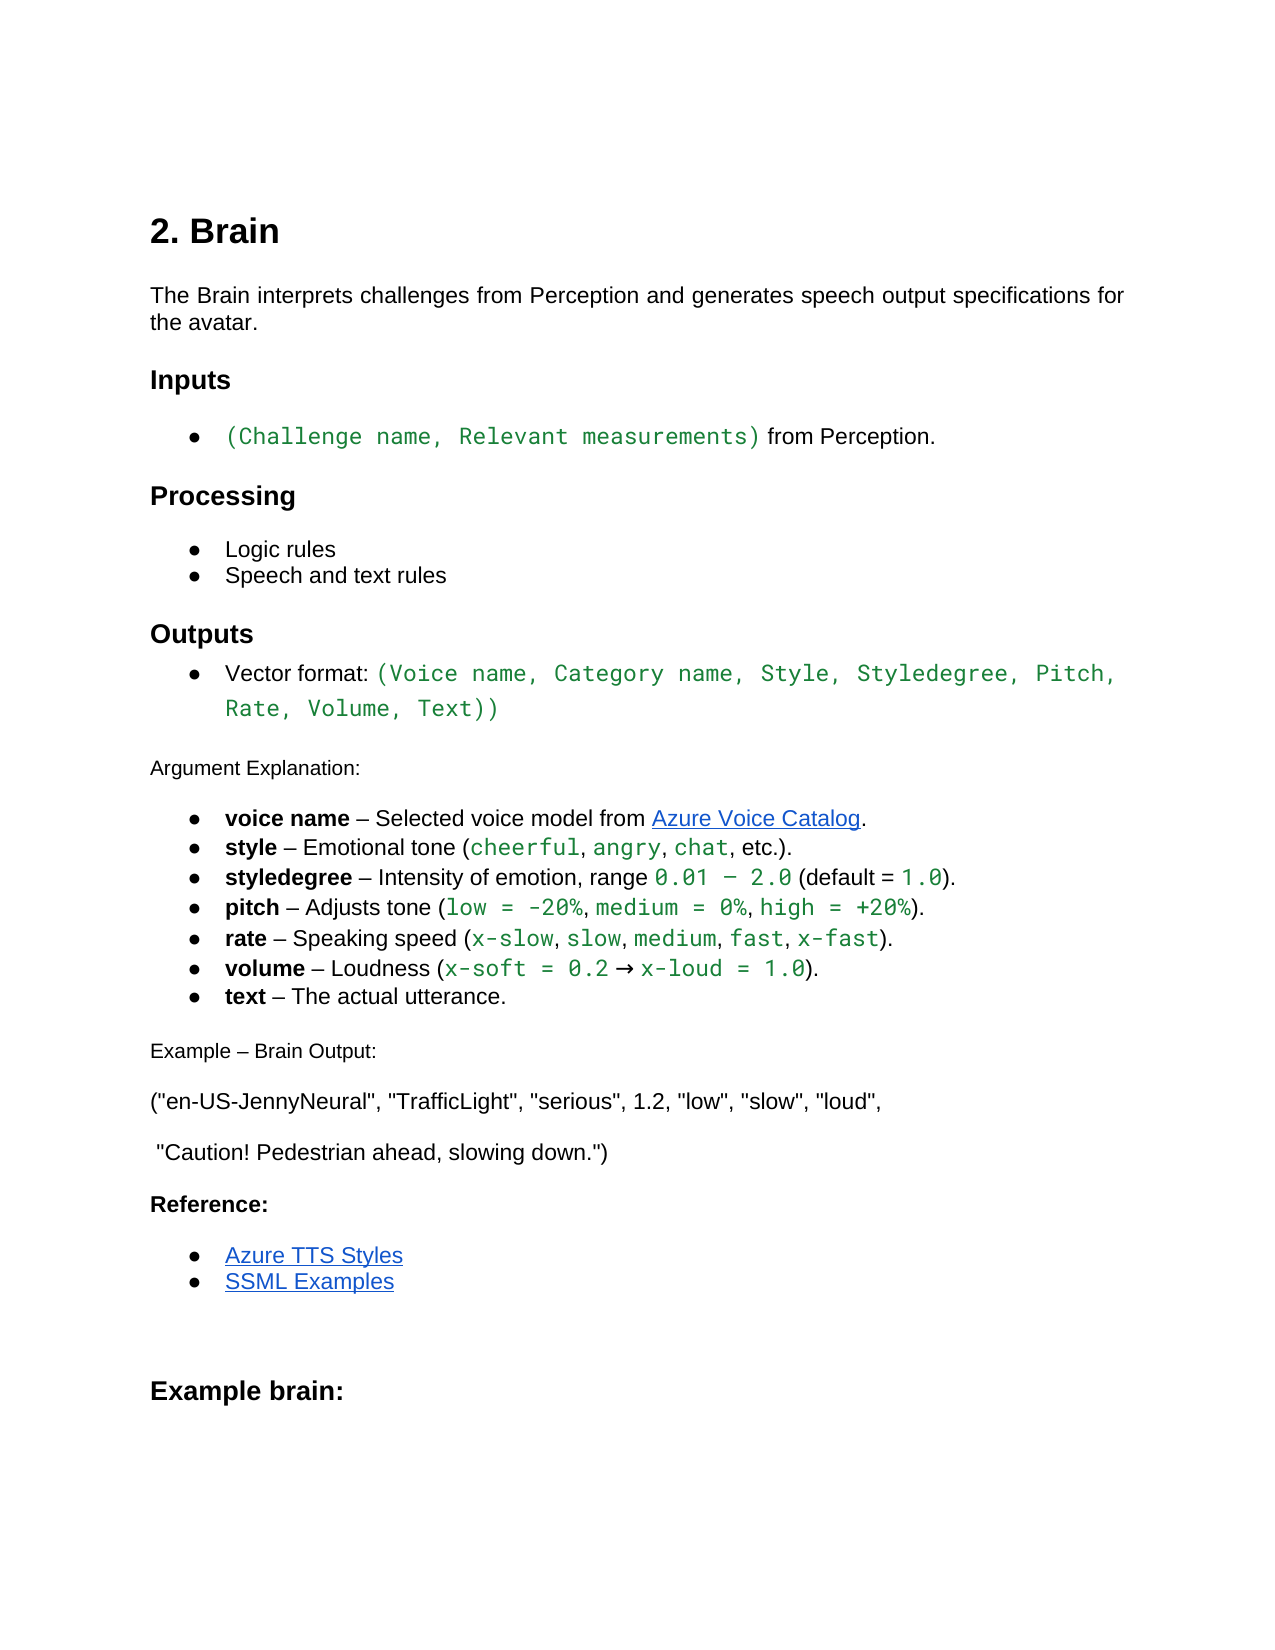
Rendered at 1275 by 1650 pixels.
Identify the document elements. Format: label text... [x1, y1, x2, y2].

list Logic rules [187, 536, 1125, 562]
subtitle Example – Brain Output: [150, 1039, 1125, 1063]
text The Brain interprets challenges from Perception and generates speech output specifications for the avatar. [150, 282, 1125, 335]
list (Challenge name, Relevant measurements) from Perception. [187, 420, 1125, 451]
list styledegree – Intensity of emotion, range 0.01 – 2.0 (default = 1.0). [187, 861, 1125, 892]
list Speech and text rules [187, 562, 1125, 589]
subtitle Inputs [150, 364, 1125, 395]
text Reference: [150, 1191, 1125, 1217]
list pitch – Adjusts tone (low = -20%, medium = 0%, high = +20%). [187, 892, 1125, 922]
list style – Emotional tone (cheerful, angry, chat, etc.). [187, 831, 1125, 861]
list volume – Loudness (x-soft = 0.2 → x-loud = 1.0). [187, 952, 1125, 983]
list text – The actual utterance. [187, 983, 1125, 1010]
text ("en-US-JennyNeural", "TrafficLight", "serious", 1.2, "low", "slow", "loud", [150, 1088, 1125, 1114]
subtitle Processing [150, 480, 1125, 511]
text 2. Brain [150, 210, 1125, 251]
list Vector format: (Voice name, Category name, Style, Styledegree, Pitch, Rate, Volume, Text)) [187, 657, 1125, 722]
list voice name – Selected voice model from Azure Voice Catalog. [187, 805, 1125, 831]
subtitle Argument Explanation: [150, 756, 1125, 780]
list Azure TTS Styles [187, 1242, 1125, 1268]
text "Caution! Pedestrian ahead, slowing down.") [150, 1139, 1125, 1166]
list rate – Speaking speed (x-slow, slow, medium, fast, x-fast). [187, 922, 1125, 952]
list SSML Examples [187, 1268, 1125, 1294]
subtitle Outputs [150, 618, 1125, 649]
subtitle Example brain: [150, 1375, 1125, 1406]
